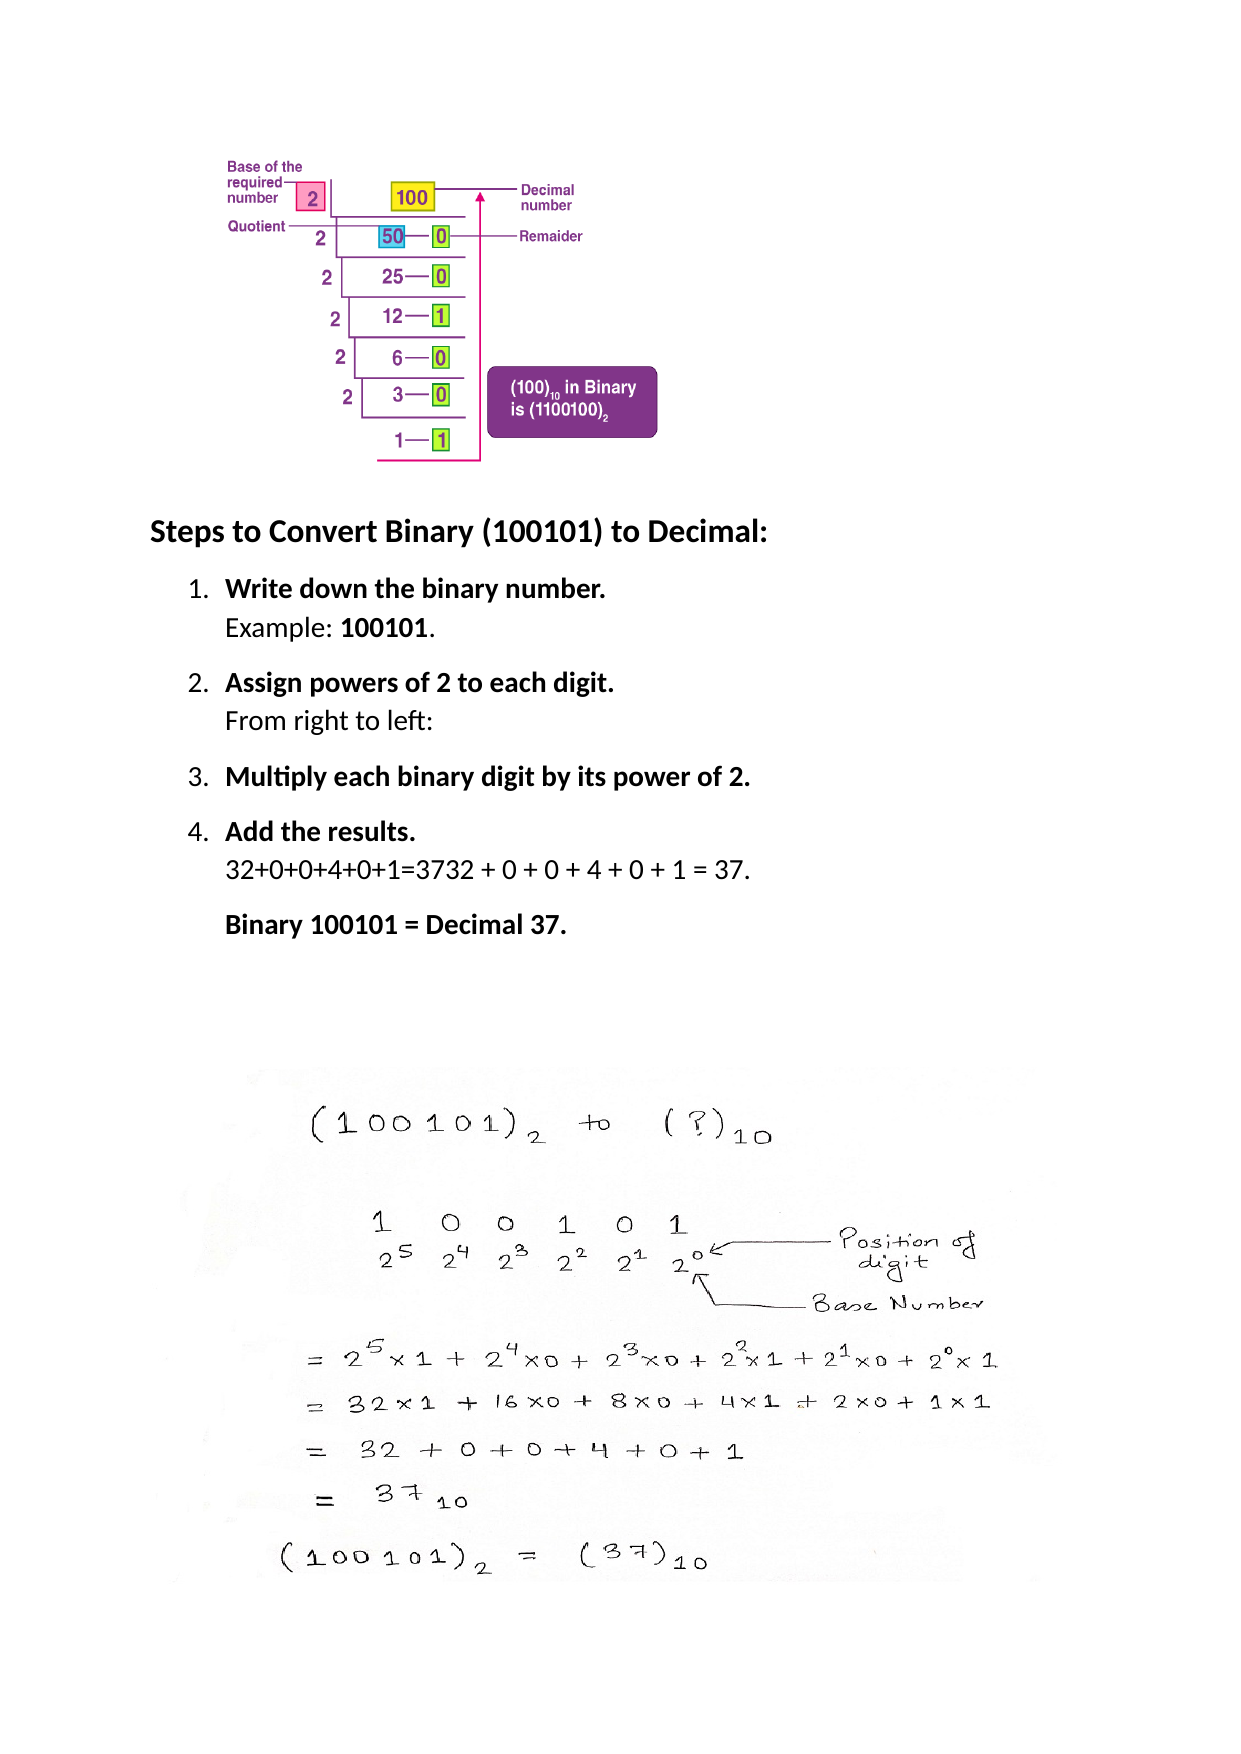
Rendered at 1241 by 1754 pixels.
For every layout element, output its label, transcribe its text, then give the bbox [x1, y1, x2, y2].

picture [150, 1067, 1090, 1600]
list Add the results. 32+0+0+4+0+1=3732 + 0 + 0 + 4 + 0 + 1 = 37. [187, 813, 1090, 887]
list Write down the binary number. Example: 100101. [187, 571, 1090, 644]
list Assign powers of 2 to each digit. From right to left: [187, 664, 1090, 738]
picture [172, 150, 672, 490]
text Binary 100101 = Decimal 37. [150, 906, 1090, 942]
text Steps to Convert Binary (100101) to Decimal: [150, 510, 1090, 551]
list Multiply each binary digit by its power of 2. [187, 758, 1090, 793]
